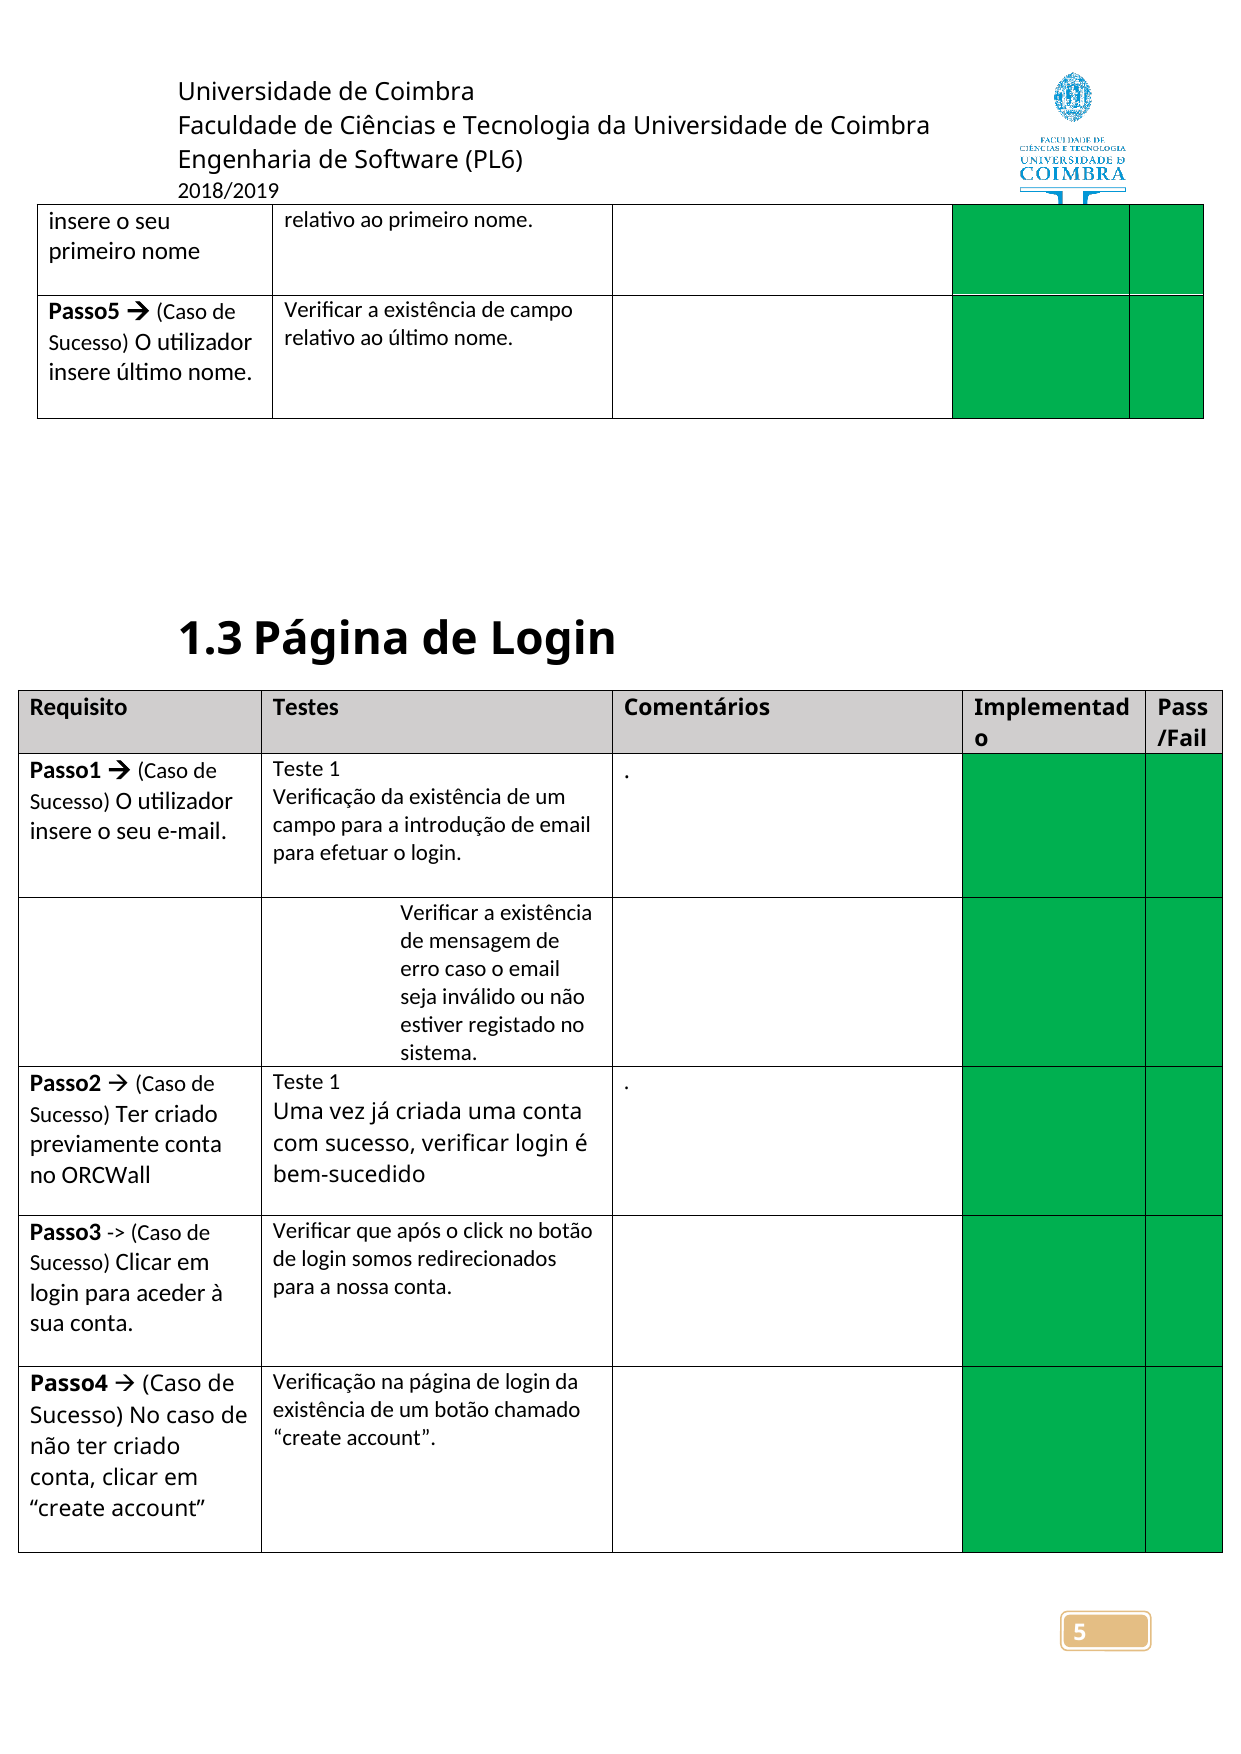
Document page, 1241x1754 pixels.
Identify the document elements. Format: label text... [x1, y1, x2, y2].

table_header Pass/Fail [1146, 691, 1222, 753]
table_cell [1146, 1367, 1222, 1552]
table_cell Passo3 -> (Caso de Sucesso) Clicar em login para aceder à sua conta. [19, 1216, 261, 1366]
table_cell [1146, 898, 1222, 1066]
table_cell Verificar a existência de campo relativo ao último nome. [273, 296, 612, 418]
table_cell Teste 1 Verificação da existência de um campo para a introdução de email para efetuar o login. [262, 754, 612, 897]
table_cell [1130, 296, 1203, 418]
table_cell [963, 754, 1145, 897]
table_header Implementado [963, 691, 1145, 753]
table_cell Verificar a existência de mensagem de erro caso o email seja inválido ou não estiver registado no sistema. [262, 898, 612, 1066]
table_cell Passo2 (Caso de Sucesso) Ter criado previamente conta no ORCWall [19, 1067, 261, 1215]
table_cell [1146, 754, 1222, 897]
table_cell [963, 1216, 1145, 1366]
table_cell Passo1 (Caso de Sucesso) O utilizador insere o seu e-mail. [19, 754, 261, 897]
table_cell [953, 205, 1129, 294]
table_cell Verificar que após o click no botão de login somos redirecionados para a nossa conta. [262, 1216, 612, 1366]
table_cell [613, 1216, 962, 1366]
table_cell . [613, 754, 962, 897]
table_cell Verificação na página de login da existência de um botão chamado “create account”. [262, 1367, 612, 1552]
table_cell [953, 296, 1129, 418]
table_cell [963, 898, 1145, 1066]
table_cell [963, 1367, 1145, 1552]
table_cell [963, 1067, 1145, 1215]
table_header Comentários [613, 691, 962, 753]
table_header Testes [262, 691, 612, 753]
list Página de Login [177, 606, 1063, 668]
table_cell [613, 205, 952, 294]
table_cell [1146, 1216, 1222, 1366]
table_cell Passo5 (Caso de Sucesso) O utilizador insere último nome. [38, 296, 272, 418]
table_cell [1130, 205, 1203, 294]
table_header Requisito [19, 691, 261, 753]
table_cell . [613, 1067, 962, 1215]
table_cell Passo4 (Caso de Sucesso) O utilizador insere o seu primeiro nome [38, 205, 272, 294]
table_cell [613, 1367, 962, 1552]
table_cell [1146, 1067, 1222, 1215]
table_cell [19, 898, 261, 1066]
table_cell [613, 296, 952, 418]
table_cell Teste 1 Uma vez já criada uma conta com sucesso, verificar login é bem-sucedido [262, 1067, 612, 1215]
table_cell Teste1 Verificar a existência de campo relativo ao primeiro nome. [273, 205, 612, 294]
table_cell [613, 898, 962, 1066]
table_cell Passo4 (Caso de Sucesso) No caso de não ter criado conta, clicar em “create account” [19, 1367, 261, 1552]
picture [992, 45, 1153, 204]
